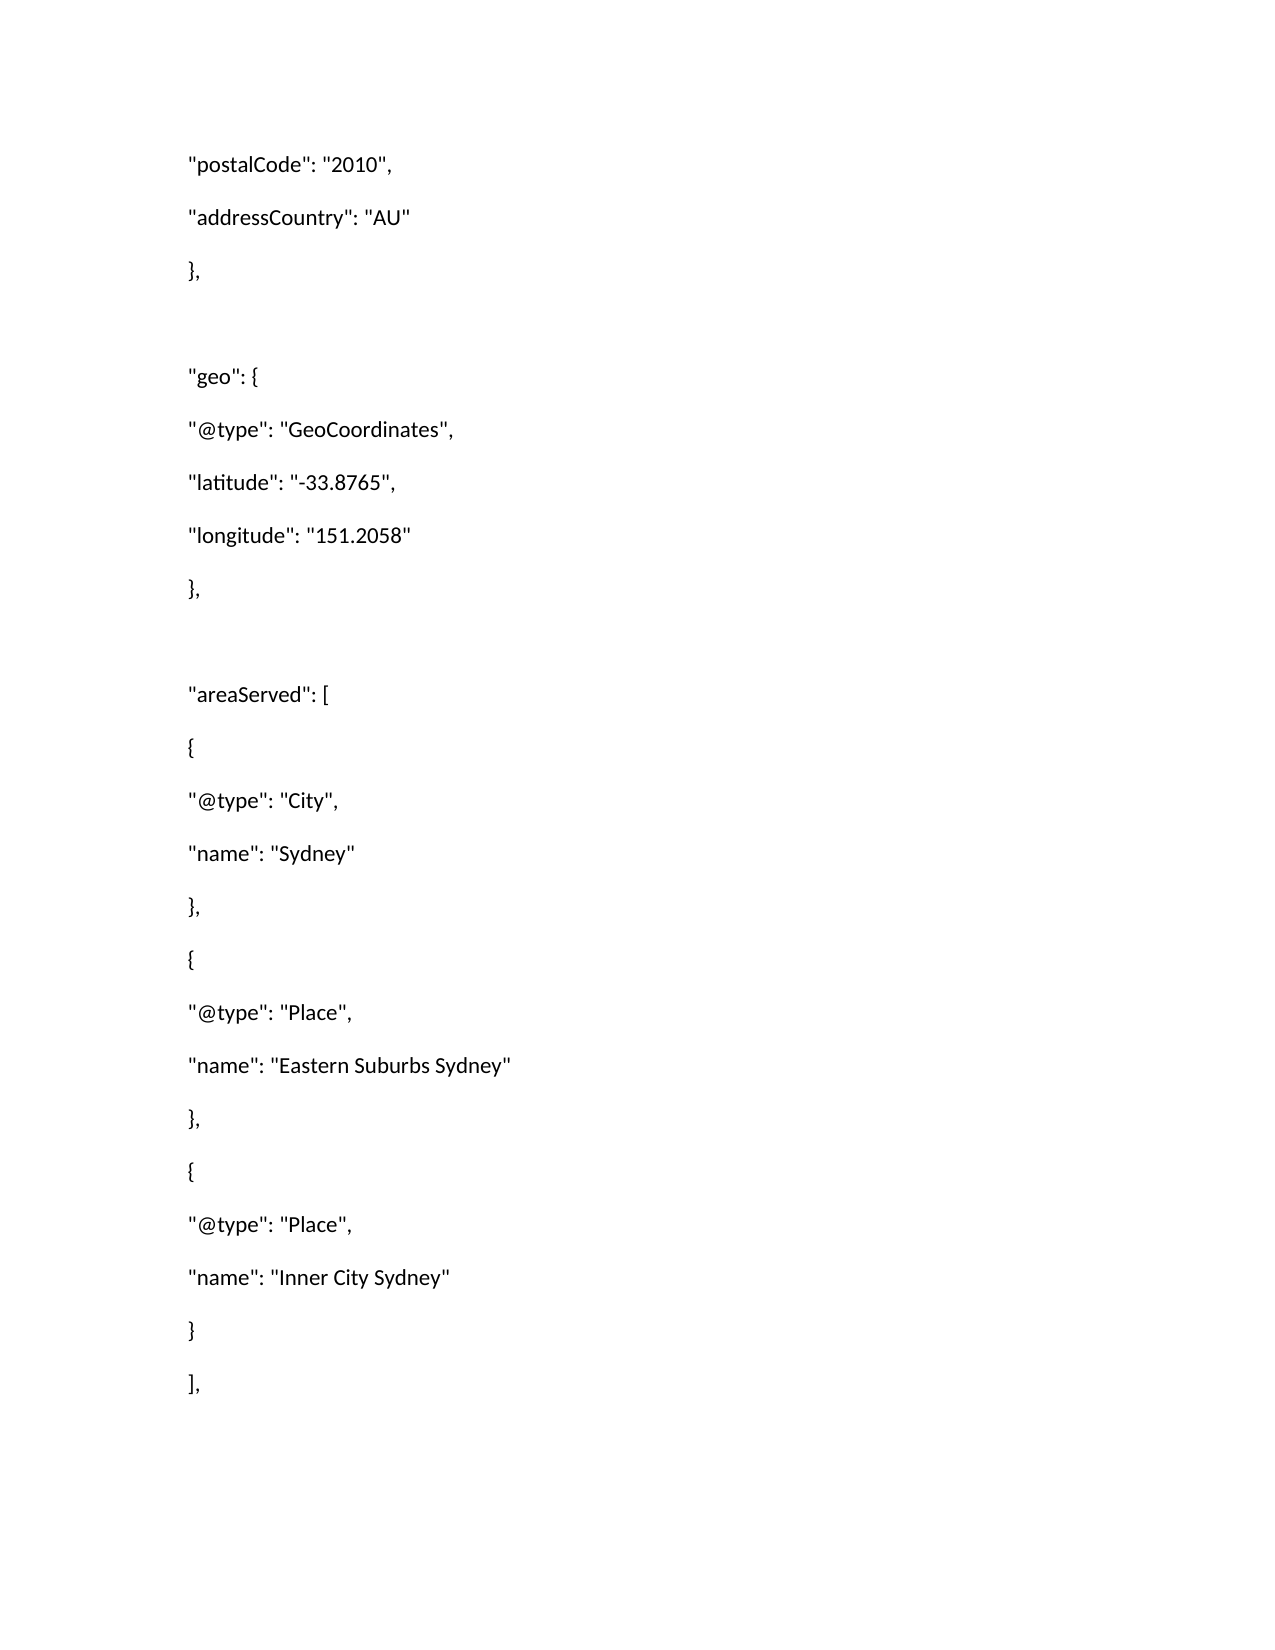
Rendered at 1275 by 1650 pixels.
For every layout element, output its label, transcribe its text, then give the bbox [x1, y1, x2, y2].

text "@type": "GeoCoordinates", [187, 415, 1087, 443]
text }, [187, 256, 1087, 284]
text "name": "Sydney" [187, 839, 1087, 867]
text }, [187, 892, 1087, 920]
text "longitude": "151.2058" [187, 521, 1087, 549]
text "geo": { [187, 362, 1087, 390]
text "@type": "Place", [187, 1210, 1087, 1238]
text "postalCode": "2010", [187, 150, 1087, 178]
text "areaServed": [ [187, 680, 1087, 708]
text ], [187, 1369, 1087, 1397]
text } [187, 1316, 1087, 1344]
text }, [187, 1104, 1087, 1132]
text "name": "Inner City Sydney" [187, 1263, 1087, 1291]
text "@type": "Place", [187, 998, 1087, 1026]
text "latitude": "-33.8765", [187, 468, 1087, 496]
text "name": "Eastern Suburbs Sydney" [187, 1051, 1087, 1079]
text { [187, 733, 1087, 761]
text "@type": "City", [187, 786, 1087, 814]
text { [187, 945, 1087, 973]
text }, [187, 574, 1087, 602]
text { [187, 1157, 1087, 1185]
text "addressCountry": "AU" [187, 203, 1087, 231]
